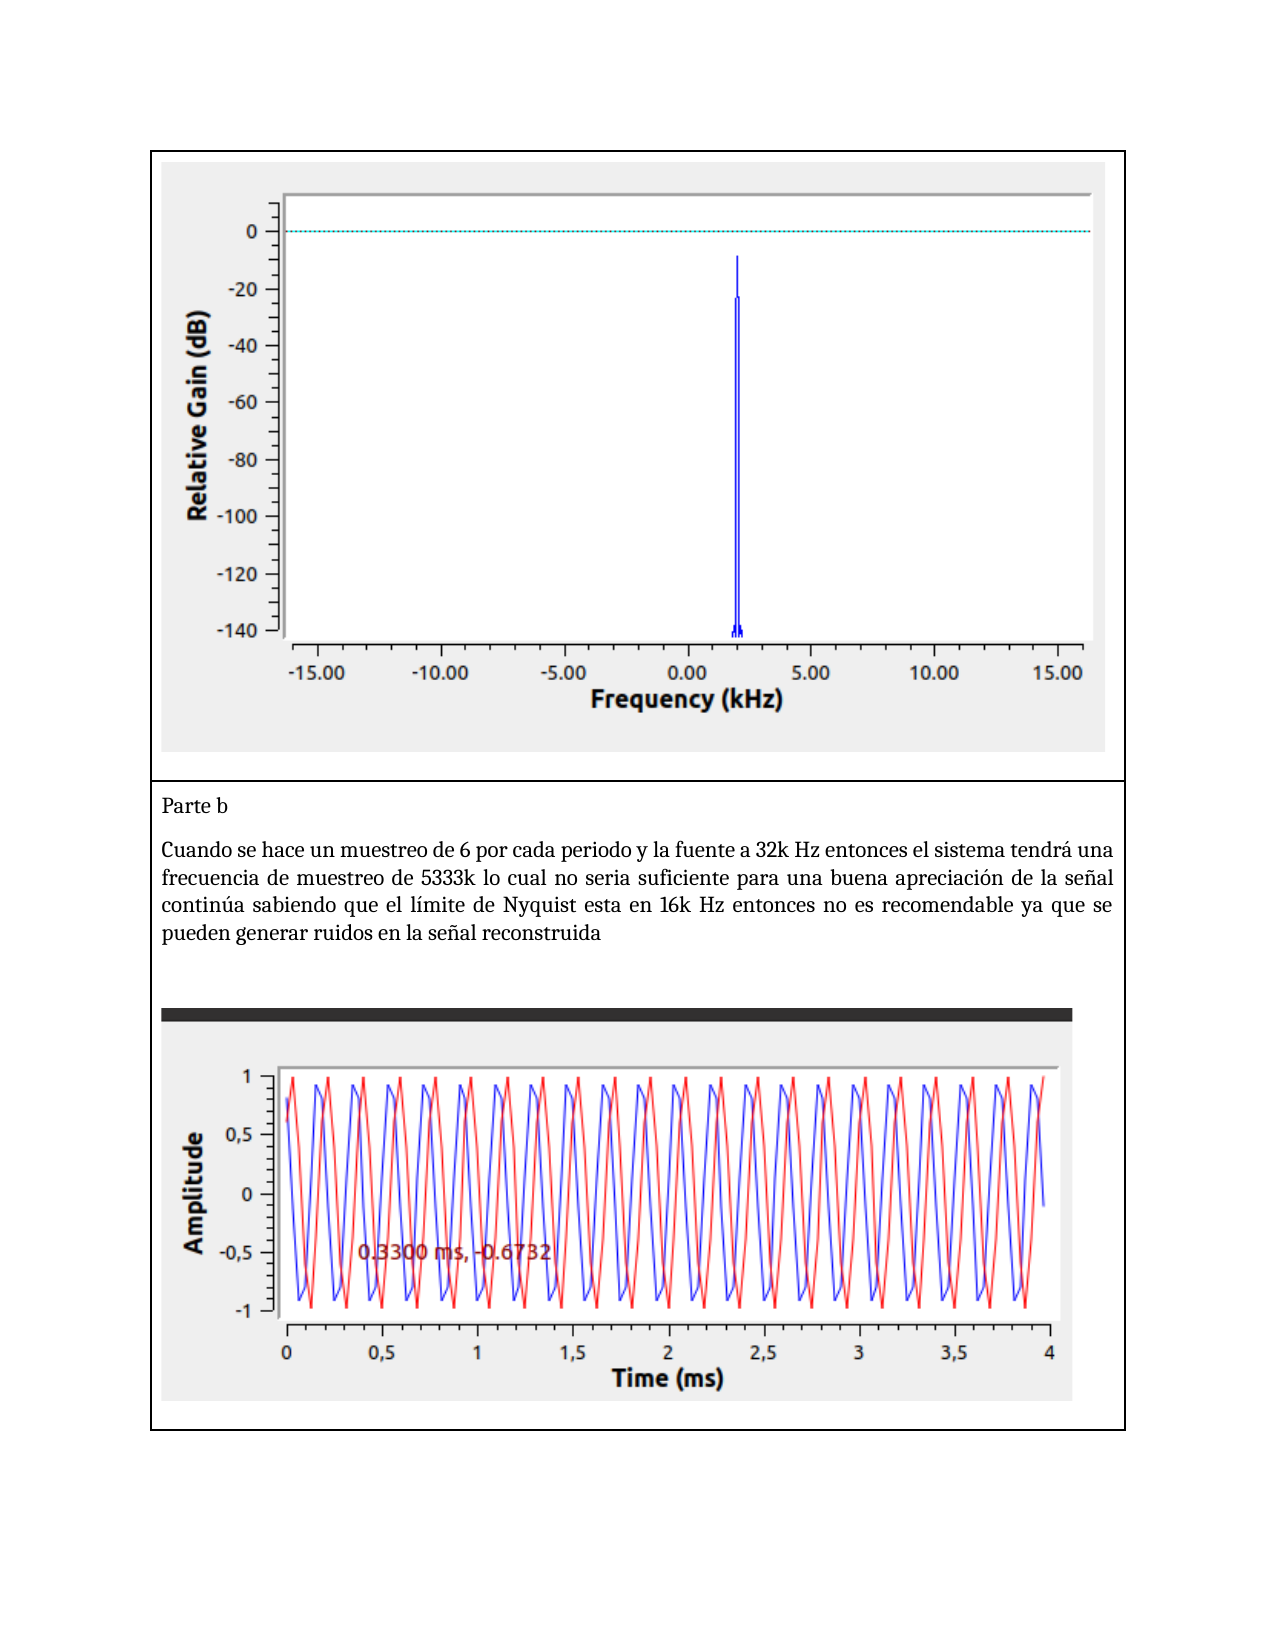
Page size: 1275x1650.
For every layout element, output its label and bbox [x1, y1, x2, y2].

picture [161, 1008, 1073, 1401]
table_cell [152, 782, 1124, 1429]
table_cell [152, 152, 1124, 780]
picture [161, 162, 1106, 752]
